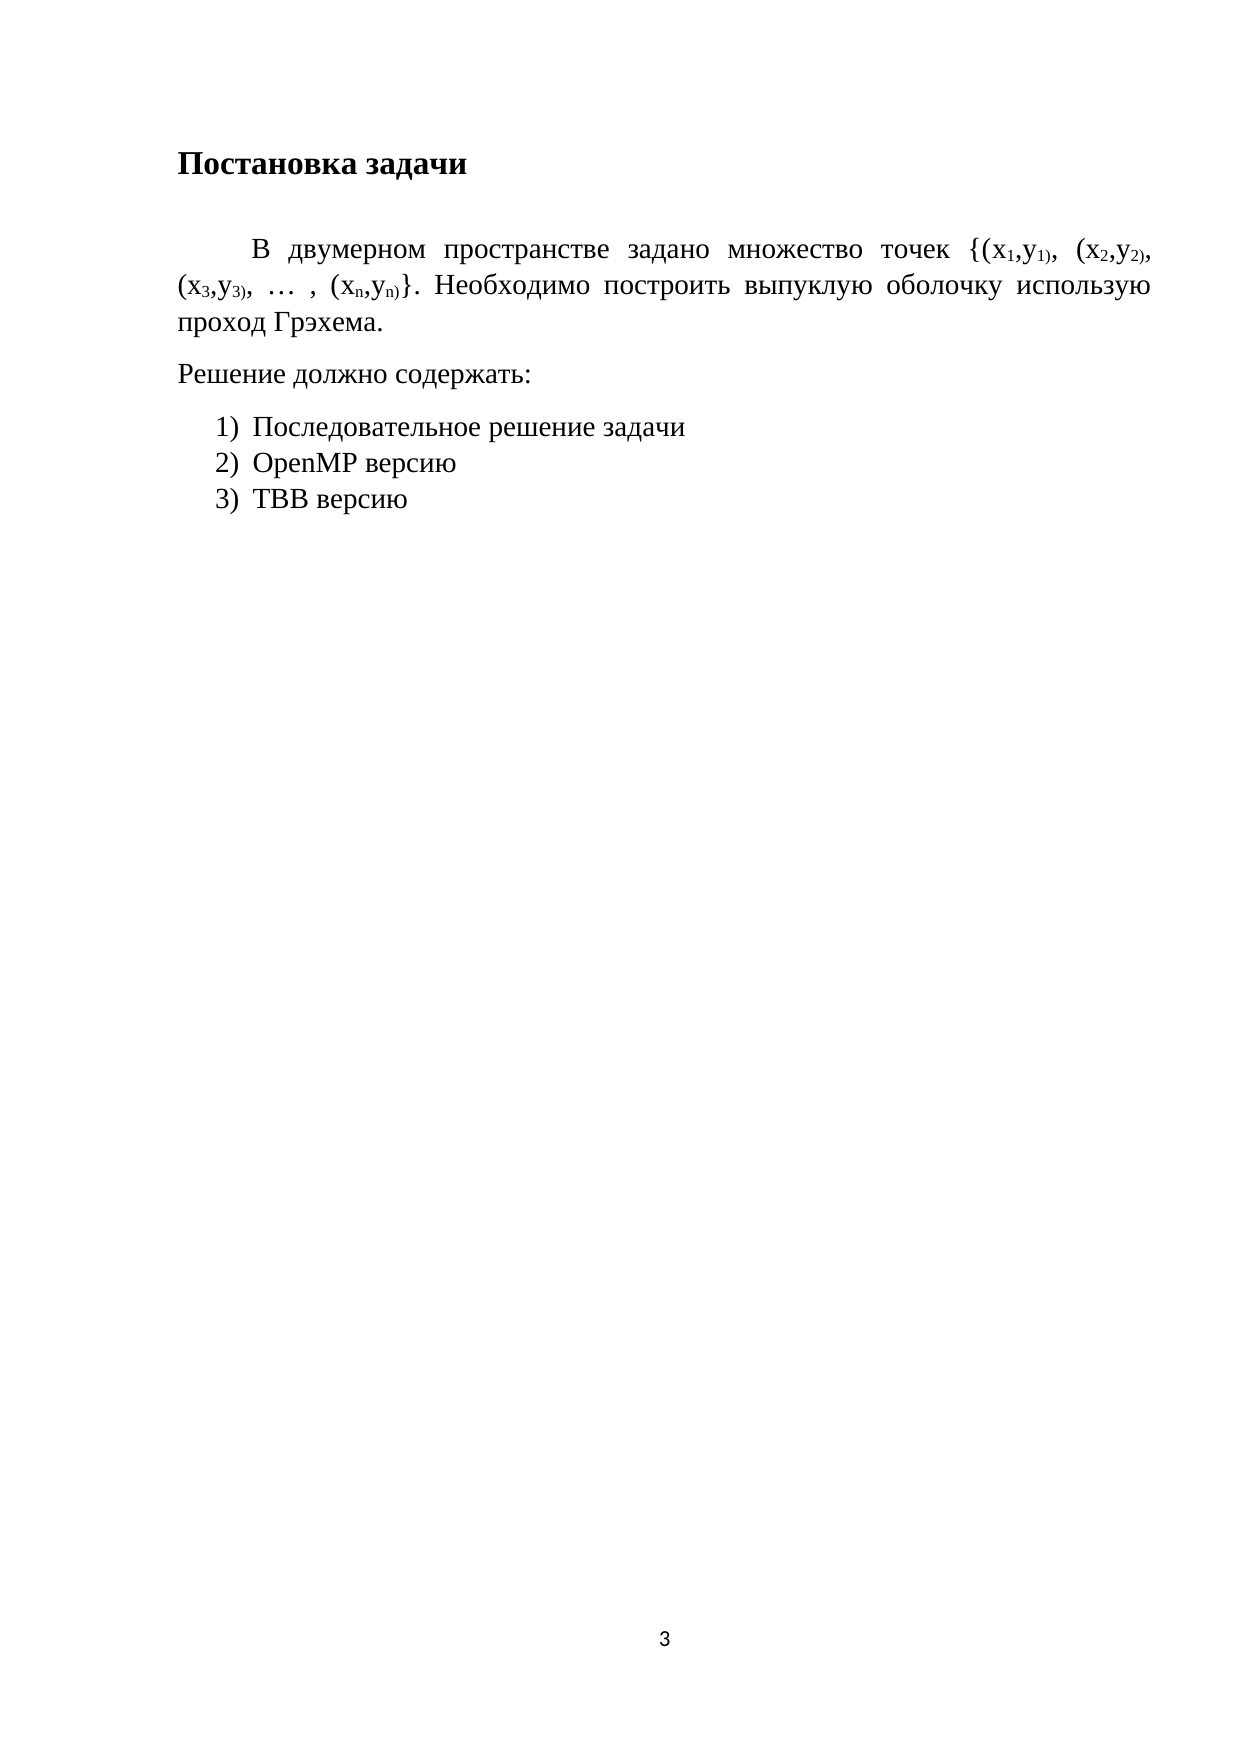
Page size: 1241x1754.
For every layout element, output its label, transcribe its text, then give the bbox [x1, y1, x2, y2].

list TBB версию [215, 482, 1152, 515]
text В двумерном пространстве задано множество точек {(x1,y1), (x2,y2), (x3,y3), … , (xn,yn)}. Необходимо построить выпуклую оболочку использую проход Грэхема. [177, 231, 1152, 337]
text Решение должно содержать: [177, 356, 1152, 390]
list Последовательное решение задачи [215, 409, 1152, 443]
subtitle Постановка задачи [177, 143, 1152, 181]
list OpenMP версию [215, 445, 1152, 479]
